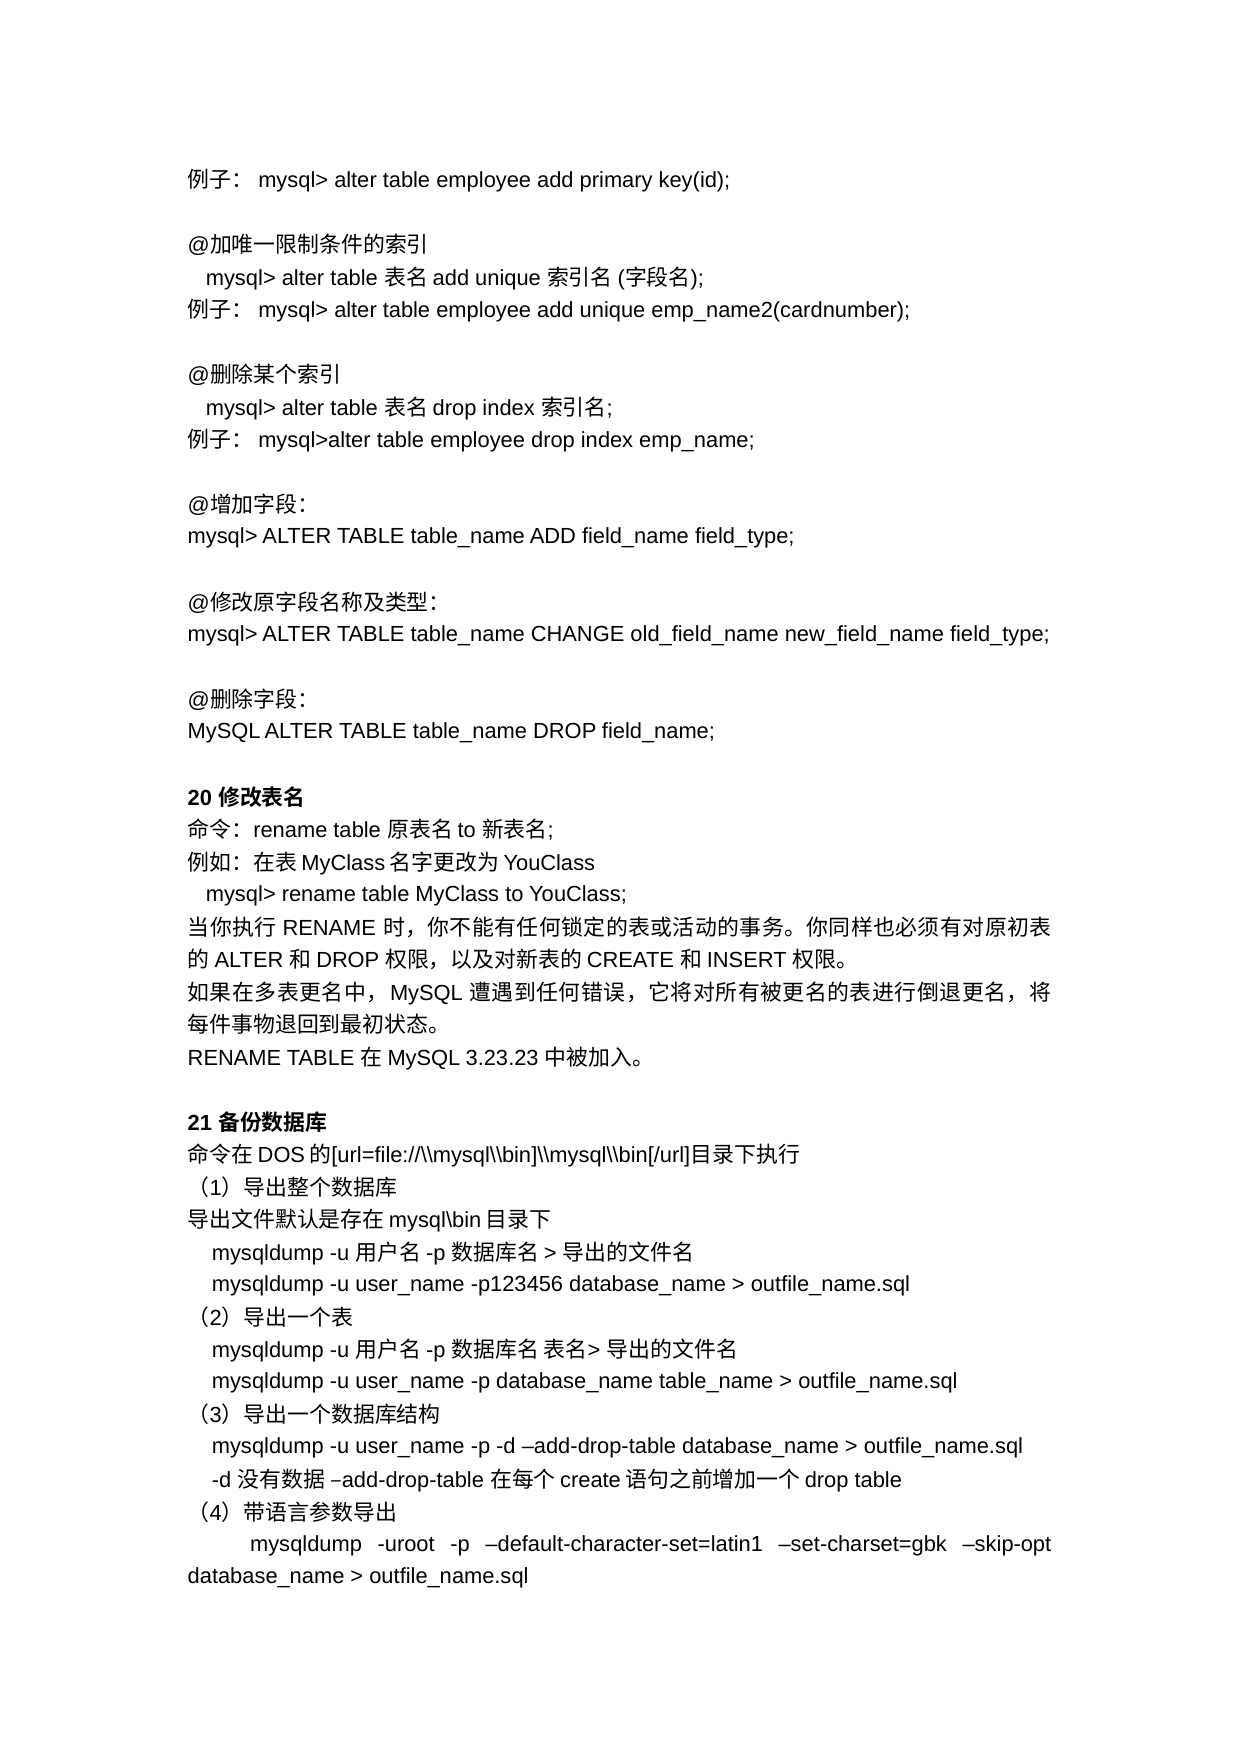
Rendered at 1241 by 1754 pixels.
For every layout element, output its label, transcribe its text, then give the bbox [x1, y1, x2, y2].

text @修改原字段名称及类型： [187, 584, 1053, 617]
text 例子： mysql> alter table employee add primary key(id); [187, 162, 1053, 194]
text 命令：rename table 原表名 to 新表名; [187, 812, 1053, 844]
text （2）导出一个表 [187, 1299, 1053, 1332]
text mysql> alter table 表名 add unique 索引名 (字段名); [187, 259, 1053, 292]
text mysqldump -u user_name -p123456 database_name > outfile_name.sql [187, 1267, 1053, 1299]
text 当你执行 RENAME 时，你不能有任何锁定的表或活动的事务。你同样也必须有对原初表的 ALTER 和 DROP 权限，以及对新表的 CREATE 和 INSERT 权限。 [187, 909, 1053, 974]
text 21 备份数据库 [187, 1104, 1053, 1137]
text mysql> rename table MyClass to YouClass; [187, 877, 1053, 909]
text 例子： mysql> alter table employee add unique emp_name2(cardnumber); [187, 292, 1053, 324]
text mysqldump -u 用户名 -p 数据库名 > 导出的文件名 [187, 1234, 1053, 1267]
text @删除某个索引 [187, 357, 1053, 389]
text （1）导出整个数据库 [187, 1169, 1053, 1202]
text MySQL ALTER TABLE table_name DROP field_name; [187, 714, 1053, 747]
text 命令在DOS的[url=file://\\mysql\\bin]\\mysql\\bin[/url]目录下执行 [187, 1137, 1053, 1169]
text mysql> ALTER TABLE table_name ADD field_name field_type; [187, 519, 1053, 552]
text 例如：在表MyClass名字更改为YouClass [187, 844, 1053, 877]
text mysql> alter table 表名 drop index 索引名; [187, 389, 1053, 422]
text mysqldump -u user_name -p -d –add-drop-table database_name > outfile_name.sql [187, 1429, 1053, 1462]
text @删除字段： [187, 682, 1053, 714]
text mysqldump -u 用户名 -p 数据库名 表名> 导出的文件名 [187, 1332, 1053, 1364]
text mysqldump -u user_name -p database_name table_name > outfile_name.sql [187, 1364, 1053, 1397]
text （4）带语言参数导出 [187, 1494, 1053, 1527]
text 导出文件默认是存在mysql\bin目录下 [187, 1202, 1053, 1234]
text 例子： mysql>alter table employee drop index emp_name; [187, 422, 1053, 454]
text （3）导出一个数据库结构 [187, 1397, 1053, 1429]
text mysqldump -uroot -p –default-character-set=latin1 –set-charset=gbk –skip-opt database_name > outfile_name.sql [187, 1527, 1053, 1592]
text @加唯一限制条件的索引 [187, 227, 1053, 259]
text @增加字段： [187, 487, 1053, 519]
text mysql> ALTER TABLE table_name CHANGE old_field_name new_field_name field_type; [187, 617, 1053, 649]
text 20 修改表名 [187, 779, 1053, 812]
text 如果在多表更名中，MySQL 遭遇到任何错误，它将对所有被更名的表进行倒退更名，将每件事物退回到最初状态。 [187, 974, 1053, 1039]
text -d 没有数据 –add-drop-table 在每个create语句之前增加一个drop table [187, 1462, 1053, 1494]
text RENAME TABLE 在 MySQL 3.23.23 中被加入。 [187, 1039, 1053, 1072]
